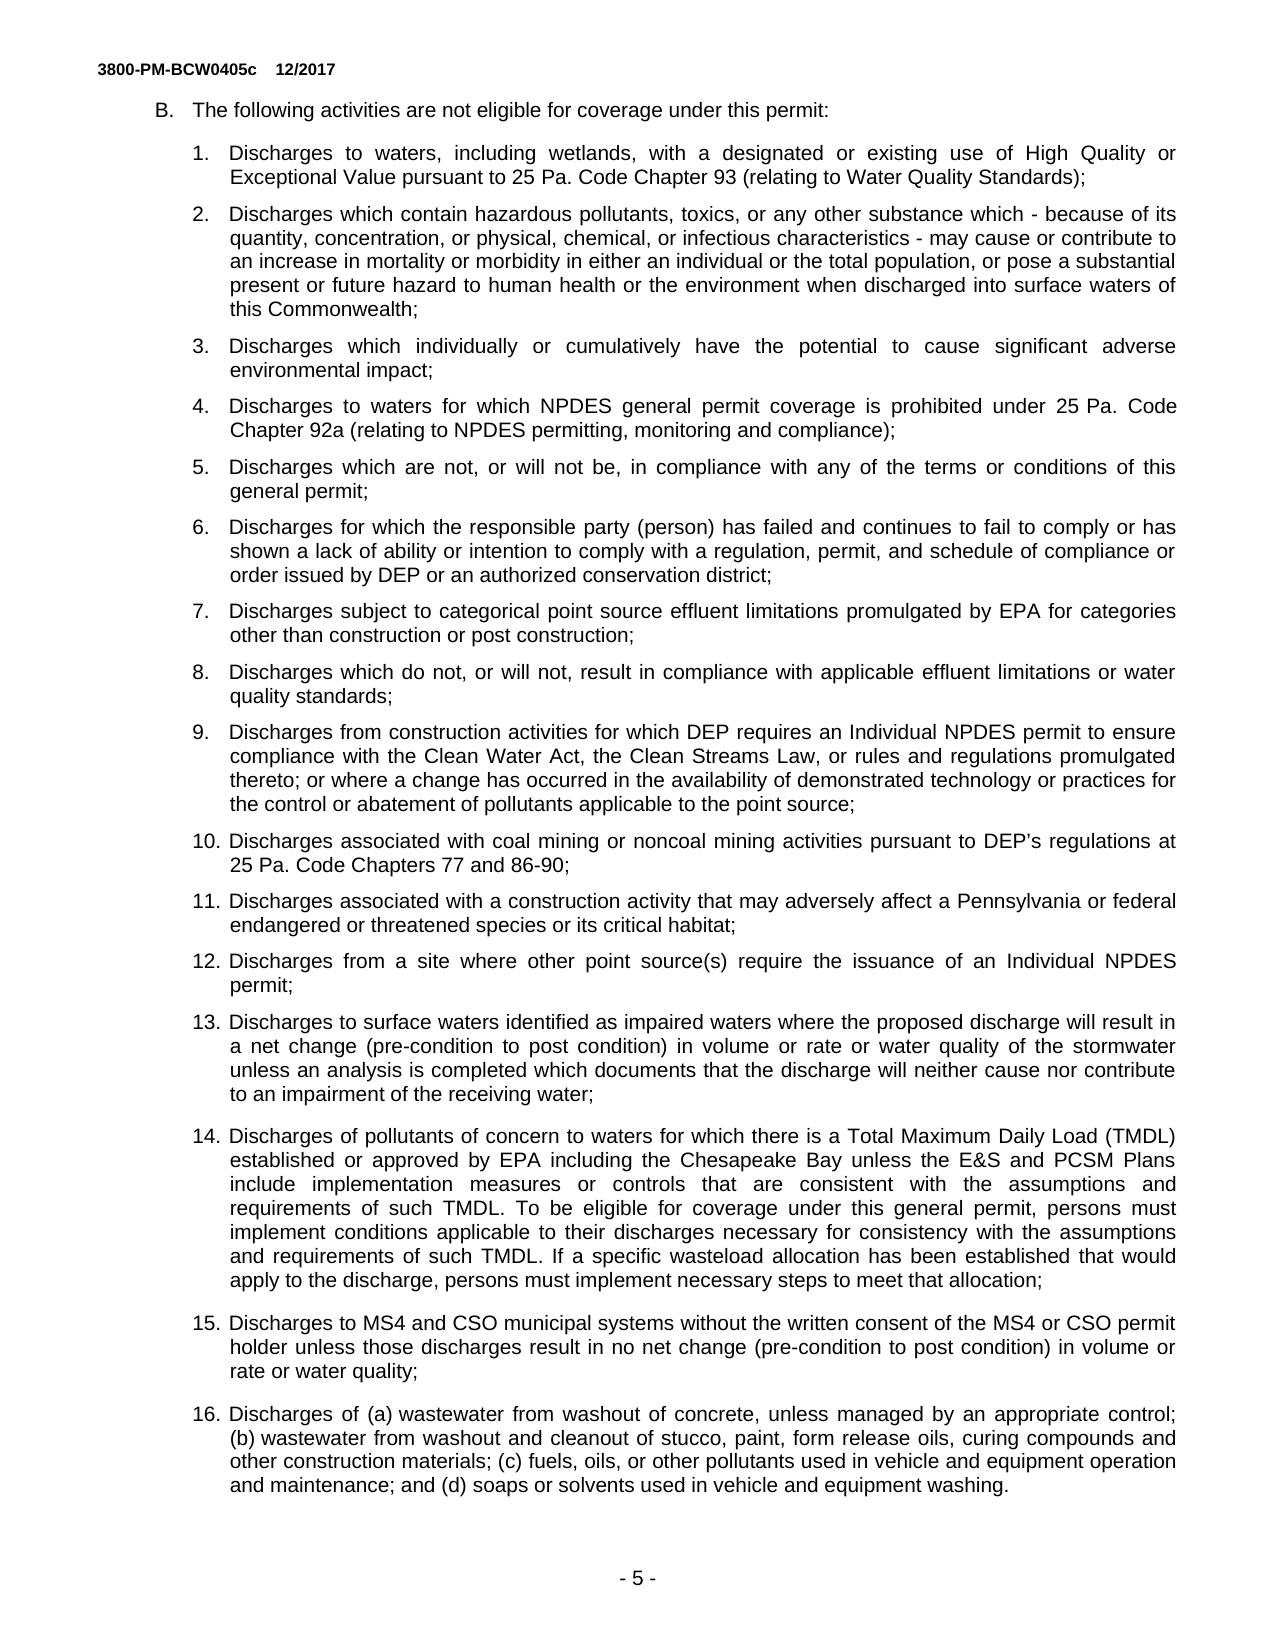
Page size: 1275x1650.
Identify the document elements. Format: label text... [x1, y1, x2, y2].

text 11. Discharges associated with a construction activity that may adversely affect a Pennsylvania or federal endangered or threatened species or its critical habitat; [192, 889, 1177, 937]
text 7. Discharges subject to categorical point source effluent limitations promulgated by EPA for categories other than construction or post construction; [192, 599, 1177, 647]
text 8. Discharges which do not, or will not, result in compliance with applicable effluent limitations or water quality standards; [192, 660, 1177, 708]
text 10. Discharges associated with coal mining or noncoal mining activities pursuant to DEP’s regulations at 25 Pa. Code Chapters 77 and 86-90; [192, 828, 1177, 876]
text 1. Discharges to waters, including wetlands, with a designated or existing use of High Quality or Exceptional Value pursuant to 25 Pa. Code Chapter 93 (relating to Water Quality Standards); [192, 141, 1177, 189]
text 5. Discharges which are not, or will not be, in compliance with any of the terms or conditions of this general permit; [192, 454, 1177, 502]
text 6. Discharges for which the responsible party (person) has failed and continues to fail to comply or has shown a lack of ability or intention to comply with a regulation, permit, and schedule of compliance or order issued by DEP or an authorized conservation district; [192, 515, 1177, 587]
text 16. Discharges of (a) wastewater from washout of concrete, unless managed by an appropriate control; (b) wastewater from washout and cleanout of stucco, paint, form release oils, curing compounds and other construction materials; (c) fuels, oils, or other pollutants used in vehicle and equipment operation and maintenance; and (d) soaps or solvents used in vehicle and equipment washing. [192, 1401, 1177, 1497]
text 14. Discharges of pollutants of concern to waters for which there is a Total Maximum Daily Load (TMDL) established or approved by EPA including the Chesapeake Bay unless the E&S and PCSM Plans include implementation measures or controls that are consistent with the assumptions and requirements of such TMDL. To be eligible for coverage under this general permit, persons must implement conditions applicable to their discharges necessary for consistency with the assumptions and requirements of such TMDL. If a specific wasteload allocation has been established that would apply to the discharge, persons must implement necessary steps to meet that allocation; [192, 1124, 1177, 1292]
text 15. Discharges to MS4 and CSO municipal systems without the written consent of the MS4 or CSO permit holder unless those discharges result in no net change (pre-condition to post condition) in volume or rate or water quality; [192, 1311, 1177, 1383]
text 12. Discharges from a site where other point source(s) require the issuance of an Individual NPDES permit; [192, 949, 1177, 997]
text 9. Discharges from construction activities for which DEP requires an Individual NPDES permit to ensure compliance with the Clean Water Act, the Clean Streams Law, or rules and regulations promulgated thereto; or where a change has occurred in the availability of demonstrated technology or practices for the control or abatement of pollutants applicable to the point source; [192, 720, 1177, 816]
text 13. Discharges to surface waters identified as impaired waters where the proposed discharge will result in a net change (pre-condition to post condition) in volume or rate or water quality of the stormwater unless an analysis is completed which documents that the discharge will neither cause nor contribute to an impairment of the receiving water; [192, 1010, 1177, 1106]
text 2. Discharges which contain hazardous pollutants, toxics, or any other substance which - because of its quantity, concentration, or physical, chemical, or infectious characteristics - may cause or contribute to an increase in mortality or morbidity in either an individual or the total population, or pose a substantial present or future hazard to human health or the environment when discharged into surface waters of this Commonwealth; [192, 201, 1177, 321]
text 4. Discharges to waters for which NPDES general permit coverage is prohibited under 25 Pa. Code Chapter 92a (relating to NPDES permitting, monitoring and compliance); [192, 394, 1177, 442]
text B. The following activities are not eligible for coverage under this permit: [154, 98, 1177, 122]
text 3. Discharges which individually or cumulatively have the potential to cause significant adverse environmental impact; [192, 334, 1177, 382]
